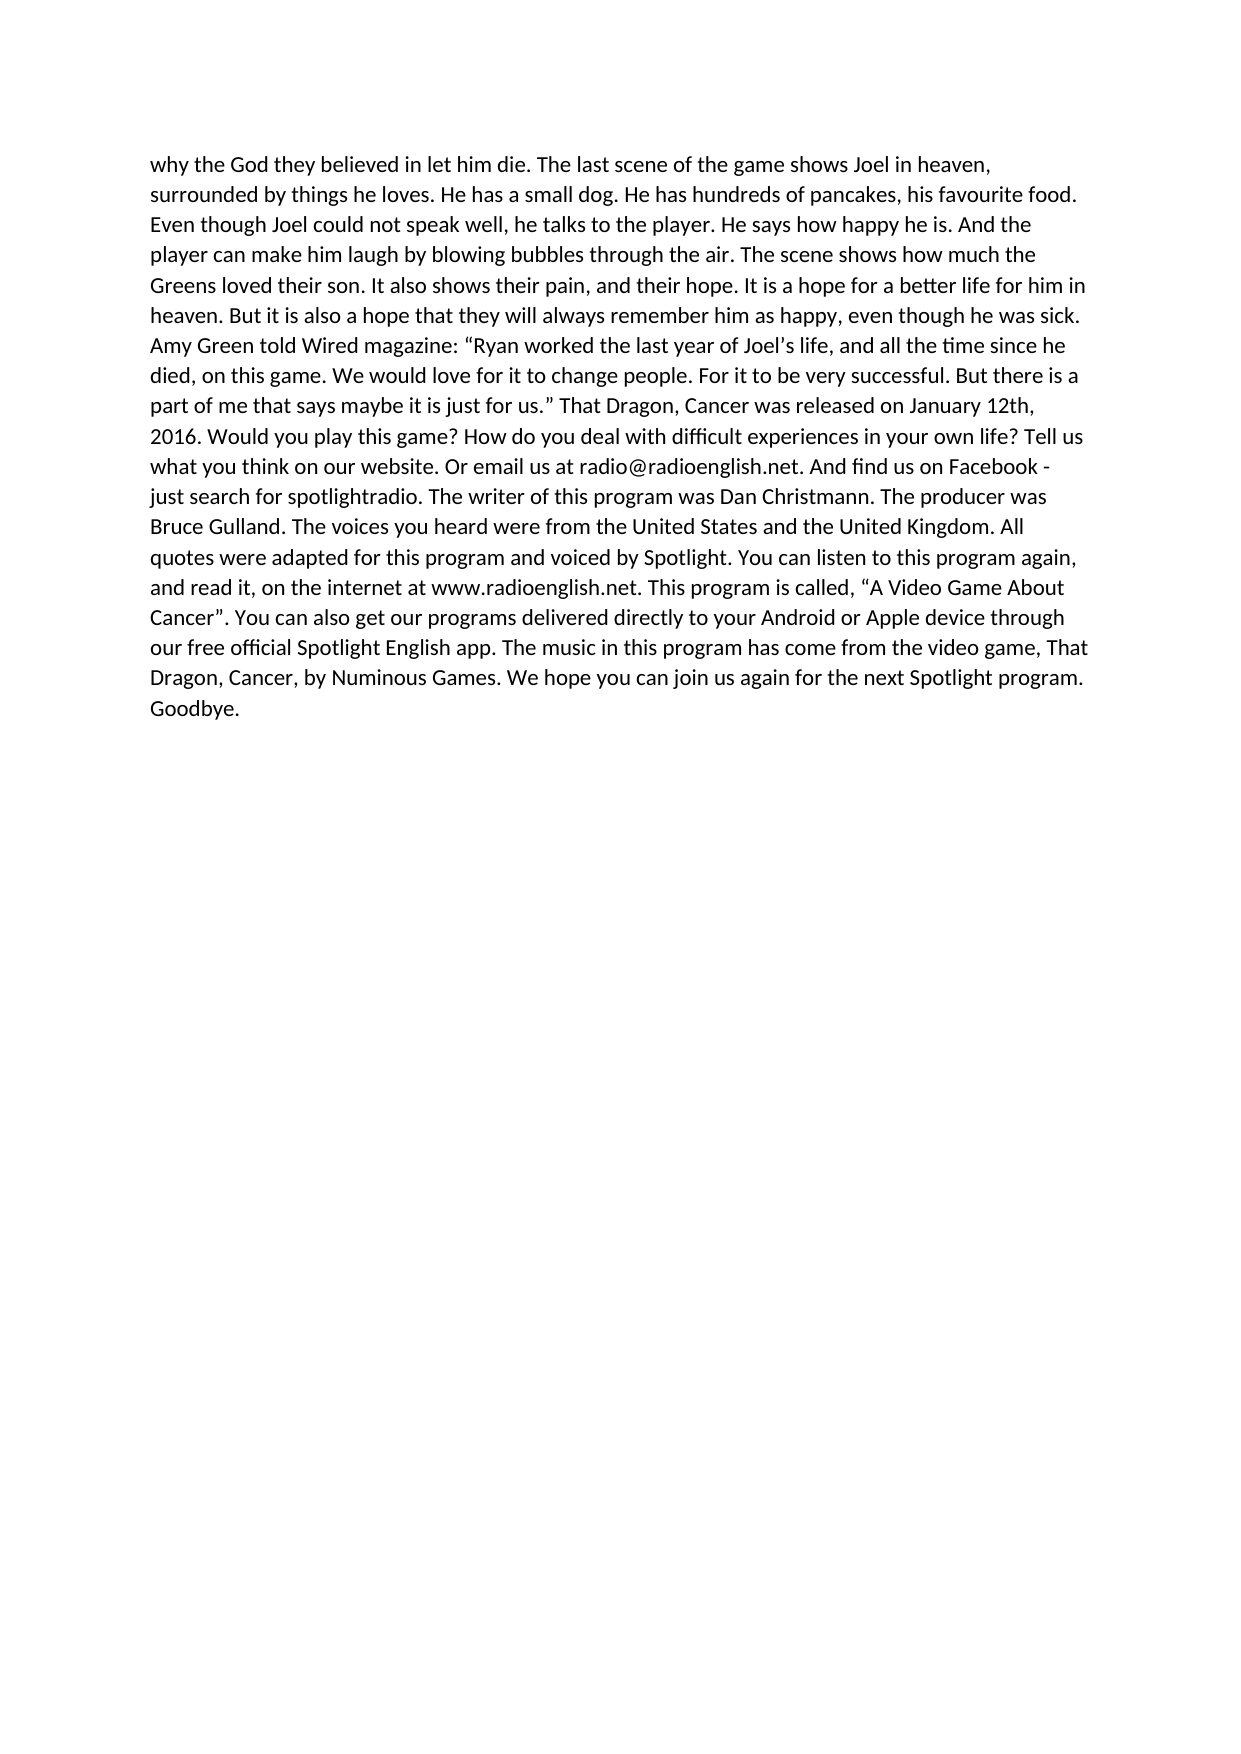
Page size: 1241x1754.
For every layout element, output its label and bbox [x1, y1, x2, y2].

text [150, 150, 1090, 722]
